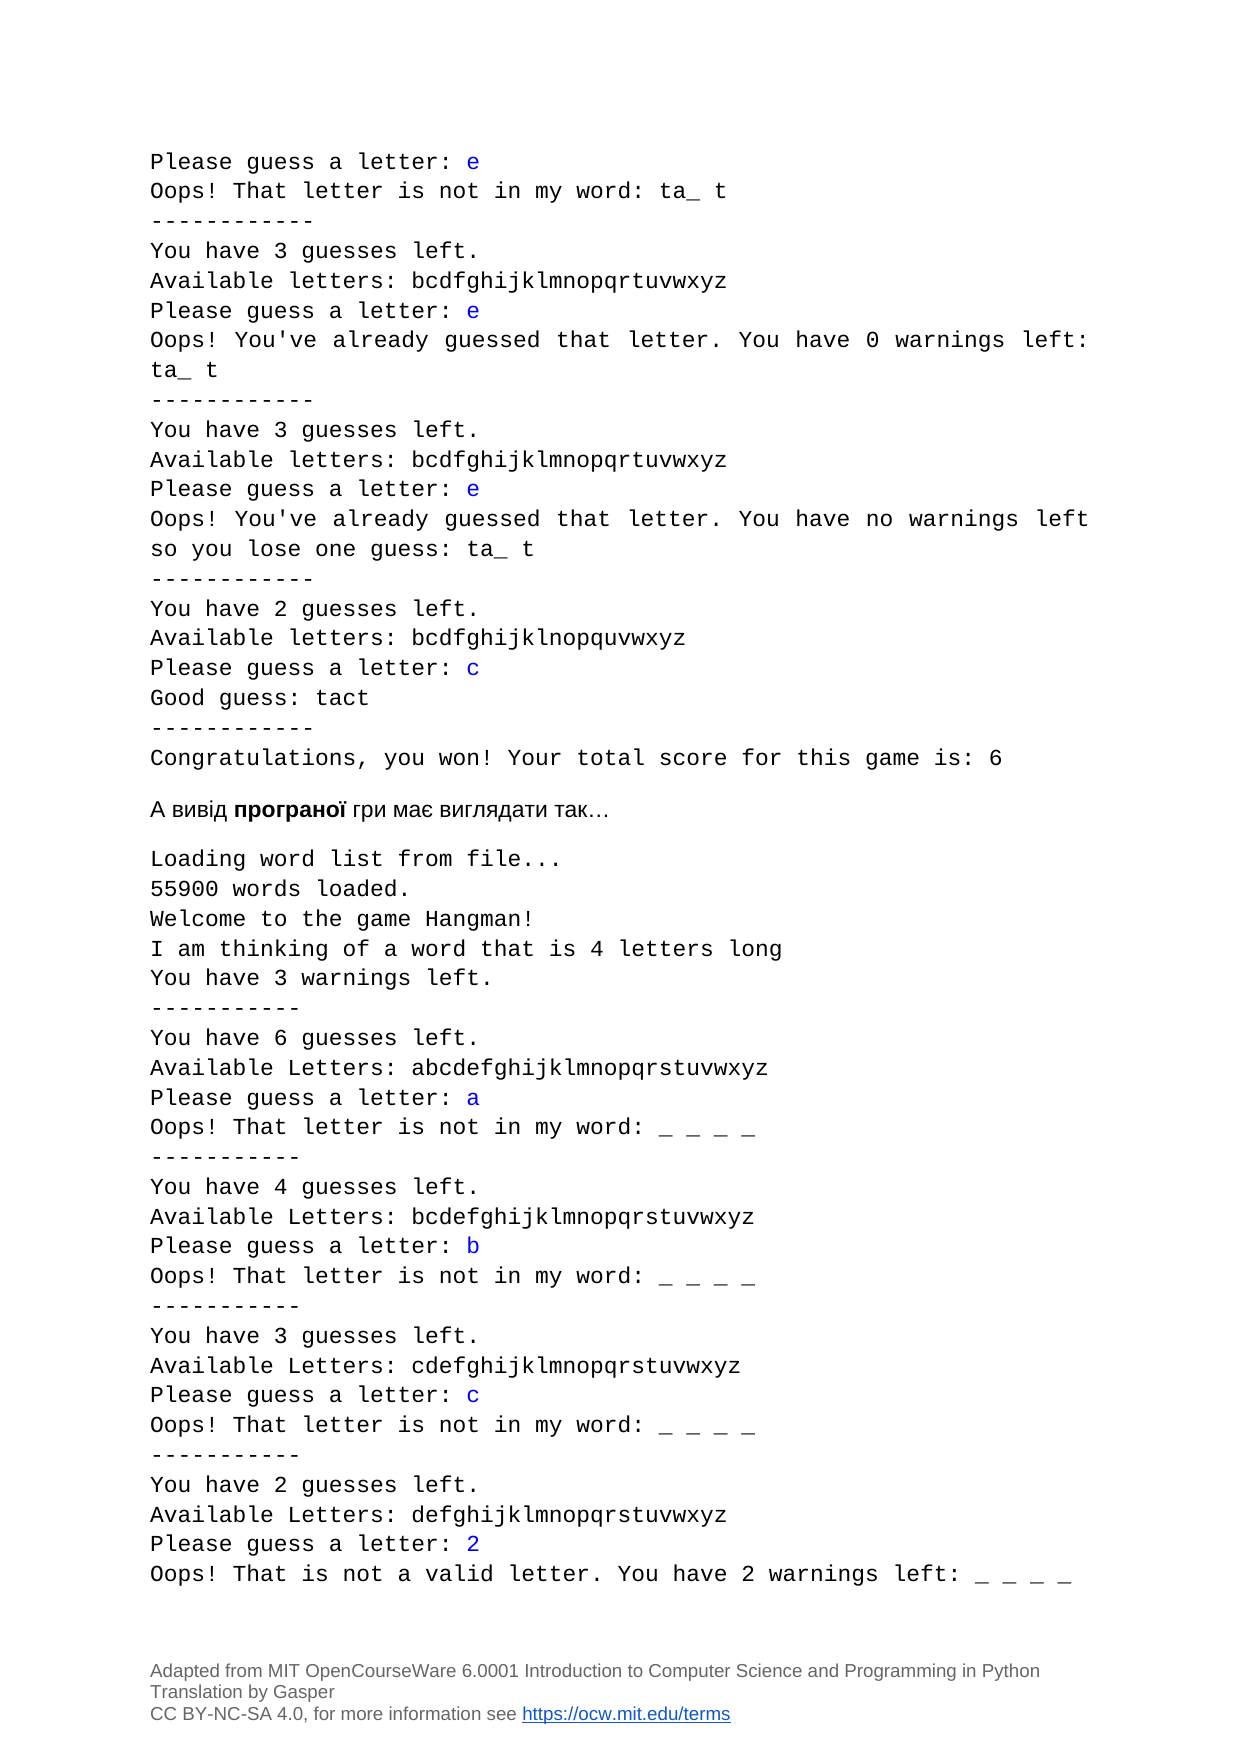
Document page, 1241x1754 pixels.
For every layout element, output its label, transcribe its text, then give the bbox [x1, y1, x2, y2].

text Good guess: tact [150, 686, 1090, 712]
text Oops! That is not a valid letter. You have 2 warnings left: _ _ _ _ [150, 1562, 1090, 1588]
text Available letters: bcdfghijklmnopqrtuvwxyz [150, 448, 1090, 474]
text Available Letters: bcdefghijklmnopqrstuvwxyz [150, 1205, 1090, 1231]
text ----------- [150, 1145, 1090, 1171]
text I am thinking of a word that is 4 letters long [150, 937, 1090, 963]
text Oops! That letter is not in my word: _ _ _ _ [150, 1116, 1090, 1142]
text Please guess a letter: ​2 [150, 1533, 1090, 1559]
text Please guess a letter:​ b [150, 1235, 1090, 1261]
text Oops! You've already guessed that letter. You have no warnings left so you lose one guess: ta_ t [150, 507, 1090, 563]
text Please guess a letter: e [150, 299, 1090, 325]
text You have 3 guesses left. [150, 239, 1090, 265]
text 55900 words loaded. [150, 877, 1090, 903]
text Available letters: bcdfghijklmnopqrtuvwxyz [150, 269, 1090, 295]
text ----------- [150, 1294, 1090, 1320]
text Please guess a letter: c [150, 656, 1090, 682]
text Please guess a letter: c [150, 1384, 1090, 1410]
text You have 3 warnings left. [150, 967, 1090, 993]
text You have 4 guesses left. [150, 1175, 1090, 1201]
text Welcome to the game Hangman! [150, 907, 1090, 933]
text You have 6 guesses left. [150, 1026, 1090, 1052]
text Oops! That letter is not in my word: _ _ _ _ [150, 1264, 1090, 1291]
text Please guess a letter: ​e [150, 150, 1090, 176]
text Available Letters: cdefghijklmnopqrstuvwxyz [150, 1354, 1090, 1380]
text ------------ [150, 388, 1090, 414]
text You have 2 guesses left. [150, 1473, 1090, 1499]
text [150, 1503, 1090, 1529]
text Loading word list from file... [150, 847, 1090, 873]
text ----------- [150, 1443, 1090, 1469]
text А вивід програної гри має виглядати так… [150, 796, 1090, 823]
text ------------ [150, 716, 1090, 742]
text Oops! That letter is not in my word: ta_ t [150, 180, 1090, 206]
text You have 3 guesses left. [150, 1324, 1090, 1350]
text ------------ [150, 567, 1090, 593]
text ------------ [150, 209, 1090, 236]
text Available letters: bcdfghijklnopquvwxyz [150, 627, 1090, 653]
text ----------- [150, 996, 1090, 1022]
text Congratulations, you won! Your total score for this game is: 6 [150, 746, 1090, 772]
text You have 2 guesses left. [150, 597, 1090, 623]
text You have 3 guesses left. [150, 418, 1090, 444]
text Oops! You've already guessed that letter. You have 0 warnings left: ta_ t [150, 329, 1090, 384]
text Please guess a letter: ​e [150, 478, 1090, 504]
text Available Letters: abcdefghijklmnopqrstuvwxyz [150, 1056, 1090, 1082]
text Please guess a letter: a [150, 1086, 1090, 1112]
text Oops! That letter is not in my word: _ _ _ _ [150, 1413, 1090, 1439]
